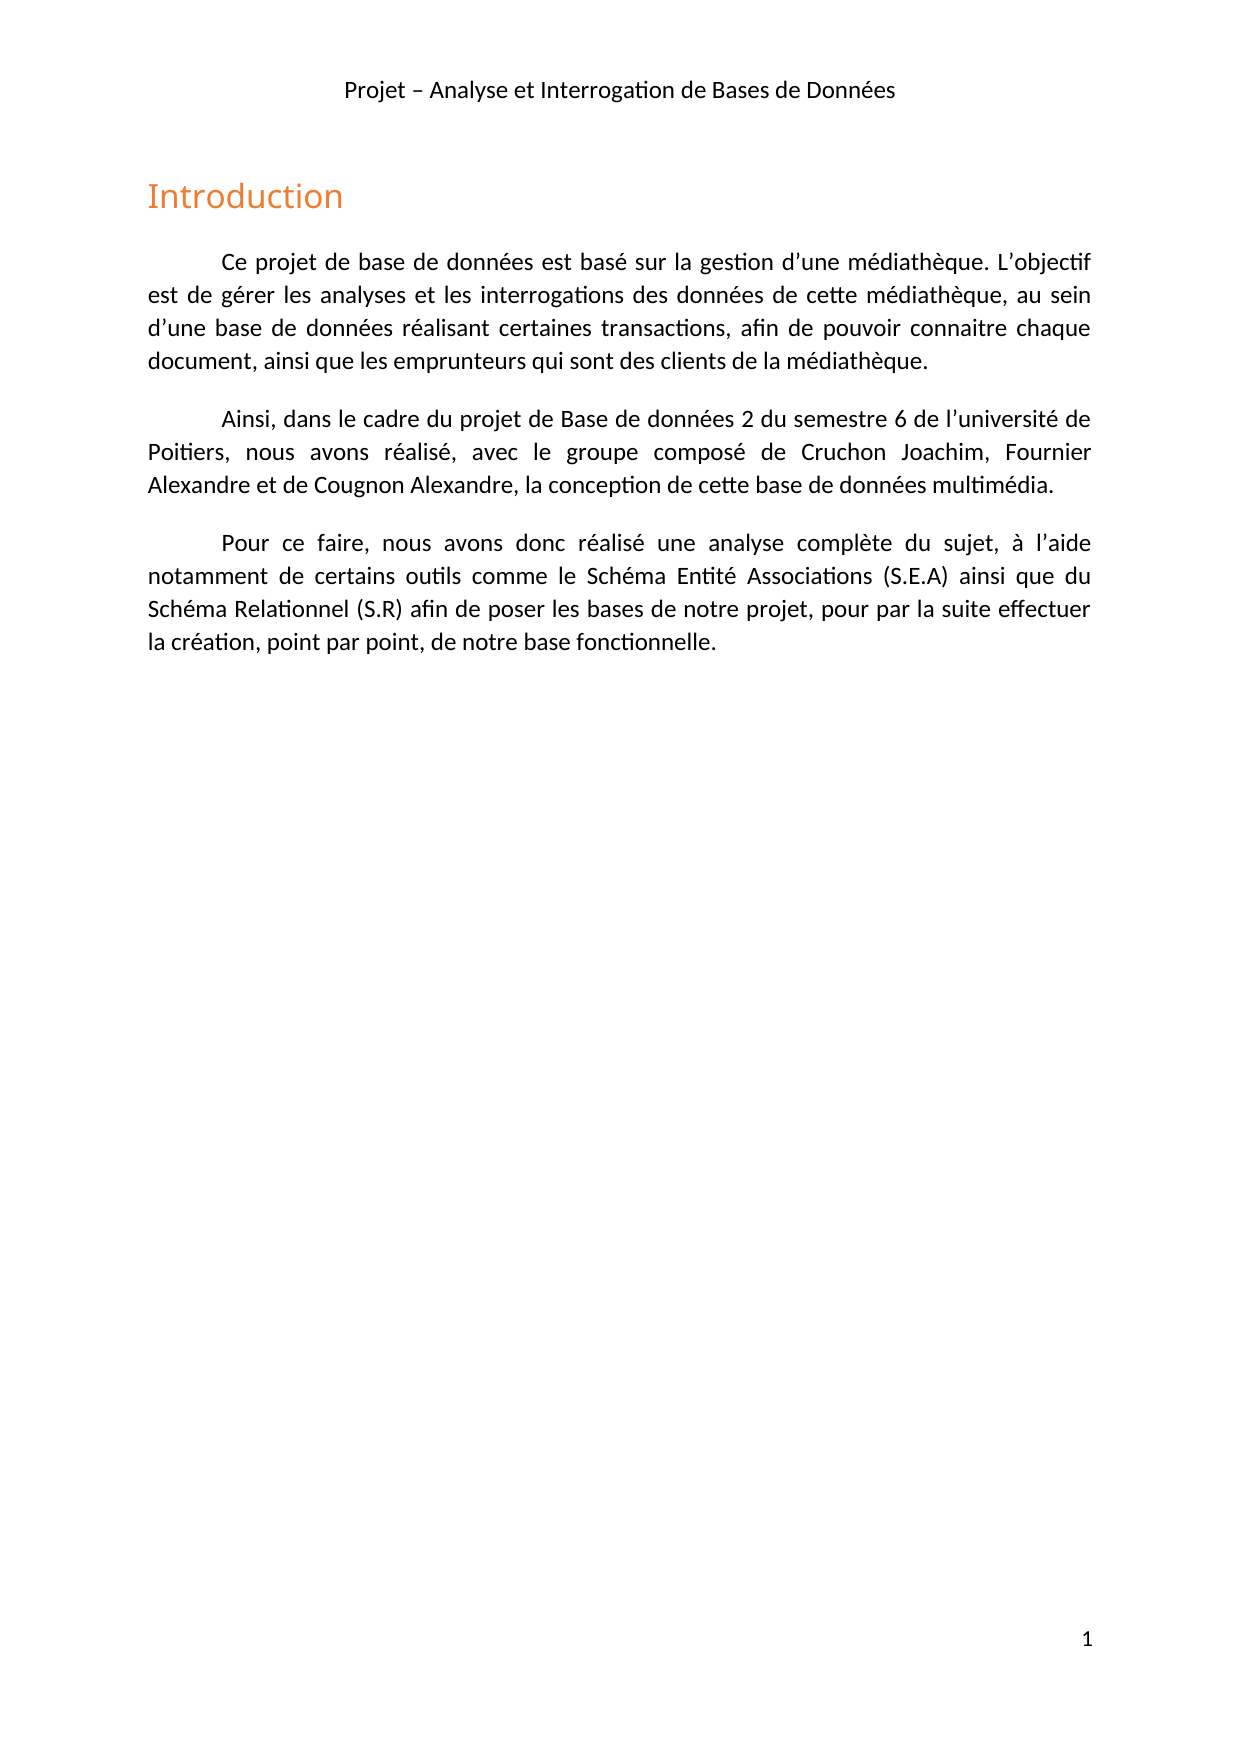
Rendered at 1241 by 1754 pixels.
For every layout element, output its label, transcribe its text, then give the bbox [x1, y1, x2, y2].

text Pour ce faire, nous avons donc réalisé une analyse complète du sujet, à l’aide notamment de certains outils comme le Schéma Entité Associations (S.E.A) ainsi que du Schéma Relationnel (S.R) afin de poser les bases de notre projet, pour par la suite effectuer la création, point par point, de notre base fonctionnelle. [148, 527, 1093, 656]
text Ce projet de base de données est basé sur la gestion d’une médiathèque. L’objectif est de gérer les analyses et les interrogations des données de cette médiathèque, au sein d’une base de données réalisant certaines transactions, afin de pouvoir connaitre chaque document, ainsi que les emprunteurs qui sont des clients de la médiathèque. [148, 247, 1093, 376]
text Ainsi, dans le cadre du projet de Base de données 2 du semestre 6 de l’université de Poitiers, nous avons réalisé, avec le groupe composé de Cruchon Joachim, Fournier Alexandre et de Cougnon Alexandre, la conception de cette base de données multimédia. [148, 403, 1093, 499]
subtitle Introduction [148, 173, 1093, 218]
